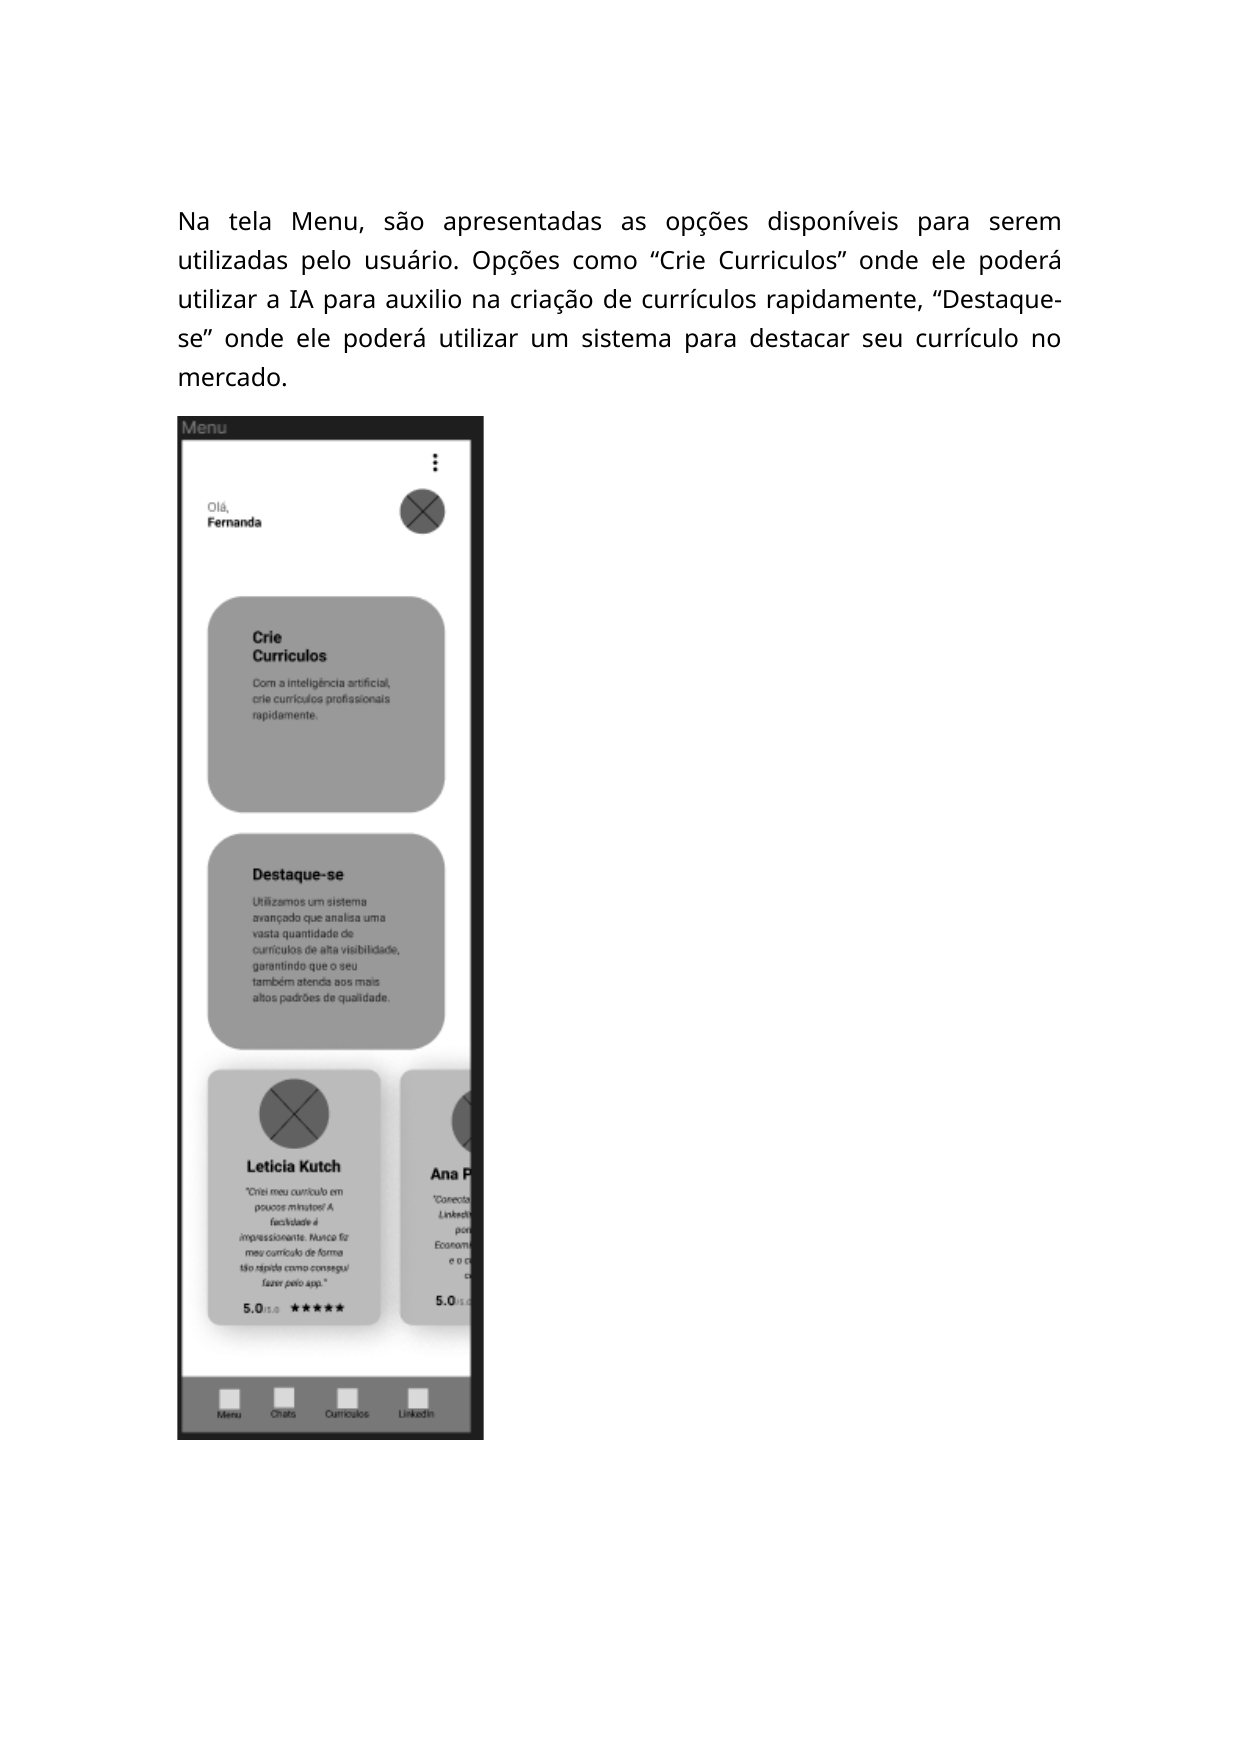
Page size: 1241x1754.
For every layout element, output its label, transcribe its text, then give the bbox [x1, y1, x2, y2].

picture [177, 416, 484, 1440]
text Na tela Menu, são apresentadas as opções disponíveis para serem utilizadas pelo usuário. Opções como “Crie Curriculos” onde ele poderá utilizar a IA para auxilio na criação de currículos rapidamente, “Destaque-se” onde ele poderá utilizar um sistema para destacar seu currículo no mercado. [177, 203, 1063, 394]
